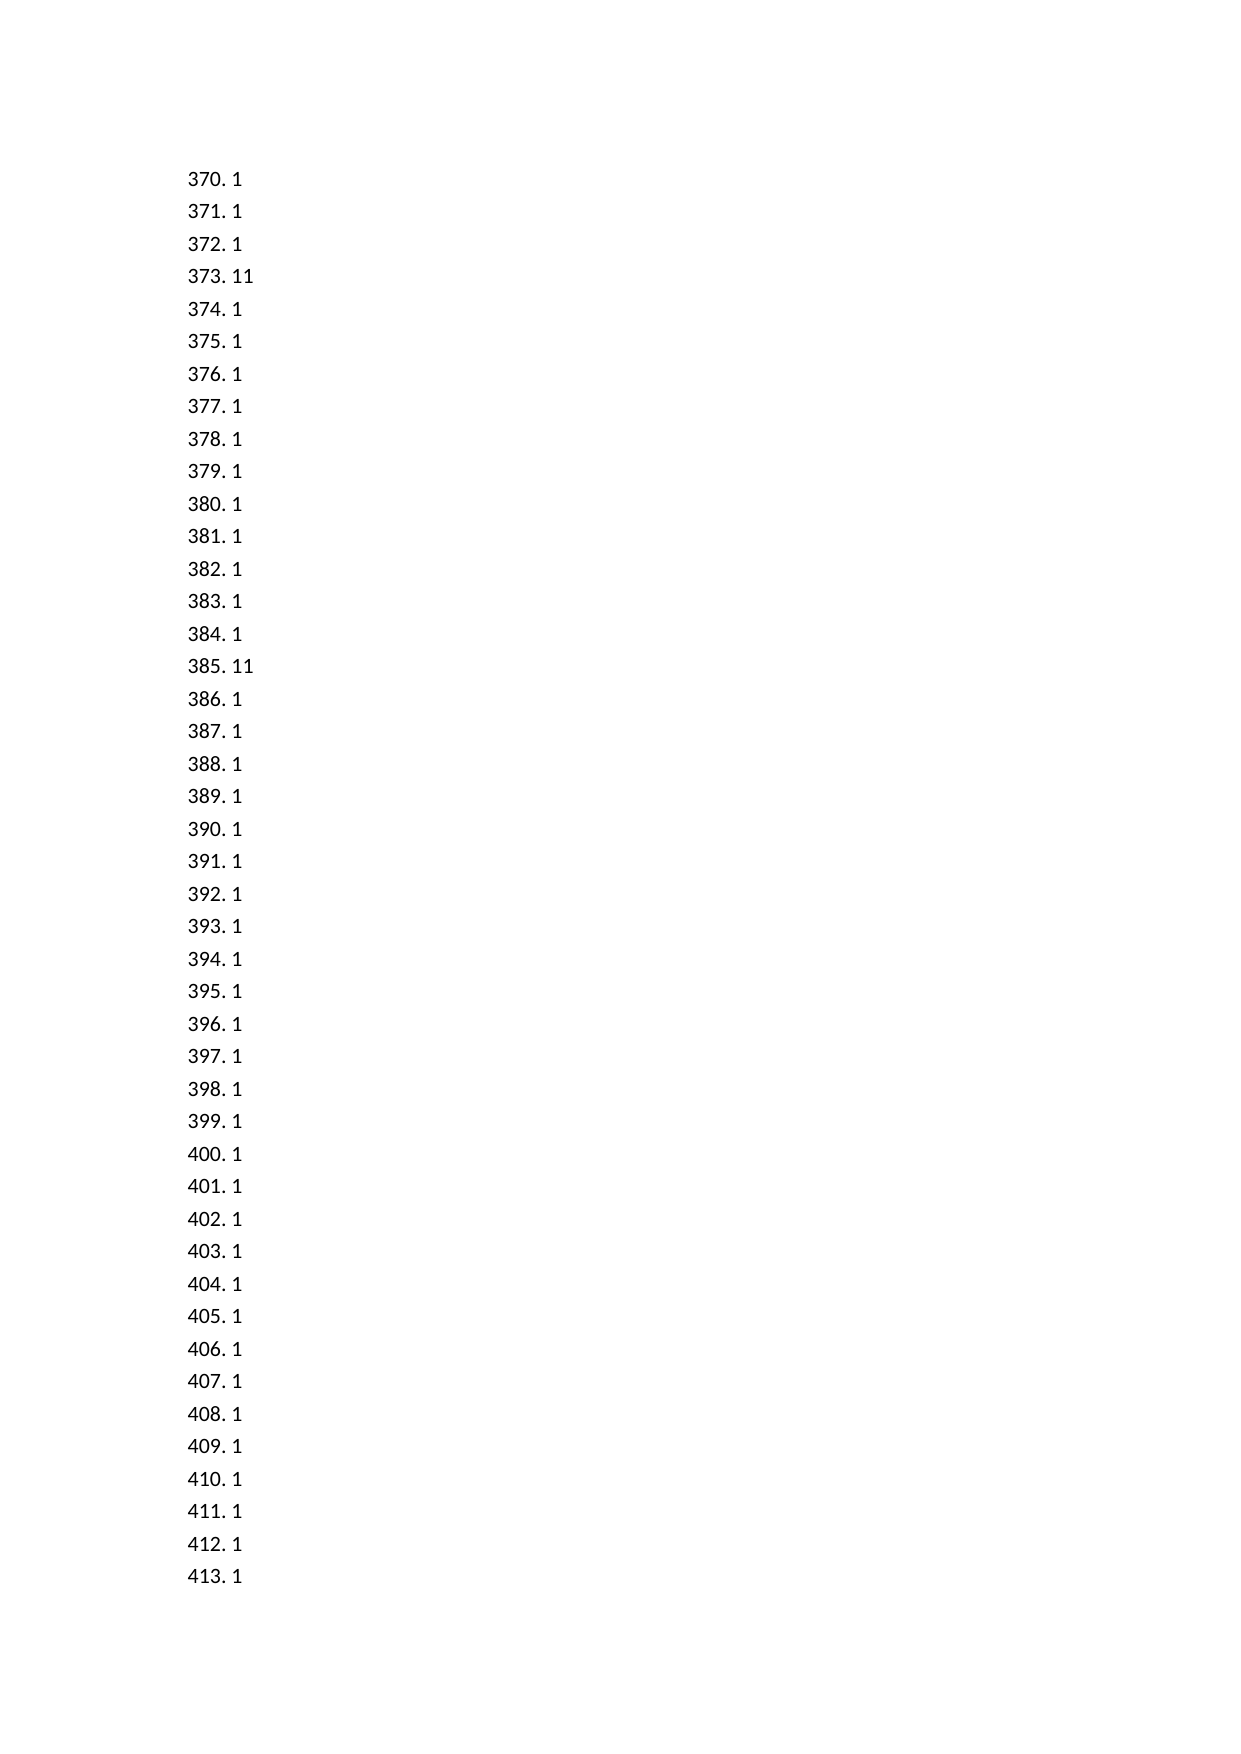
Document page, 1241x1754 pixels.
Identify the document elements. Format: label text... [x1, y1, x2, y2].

list 1 [187, 227, 1053, 259]
list 1 [187, 877, 1053, 909]
list 1 [187, 1429, 1053, 1462]
list 1 [187, 1559, 1053, 1592]
list 1 [187, 1202, 1053, 1234]
list 1 [187, 1234, 1053, 1267]
list 1 [187, 487, 1053, 519]
list 1 [187, 1007, 1053, 1039]
list 1 [187, 682, 1053, 714]
list 1 [187, 779, 1053, 812]
list 1 [187, 1169, 1053, 1202]
list 1 [187, 1494, 1053, 1527]
list 11 [187, 259, 1053, 292]
list 1 [187, 292, 1053, 324]
list 1 [187, 324, 1053, 357]
list 1 [187, 909, 1053, 942]
list 1 [187, 844, 1053, 877]
list 1 [187, 1104, 1053, 1137]
list 1 [187, 162, 1053, 194]
list 1 [187, 974, 1053, 1007]
list 1 [187, 942, 1053, 974]
list 1 [187, 1462, 1053, 1494]
list 1 [187, 422, 1053, 454]
list 1 [187, 1527, 1053, 1559]
list 1 [187, 812, 1053, 844]
list 1 [187, 617, 1053, 649]
list 1 [187, 1137, 1053, 1169]
list 1 [187, 1267, 1053, 1299]
list 1 [187, 357, 1053, 389]
list 11 [187, 649, 1053, 682]
list 1 [187, 1039, 1053, 1072]
list 1 [187, 1332, 1053, 1364]
list 1 [187, 1072, 1053, 1104]
list 1 [187, 1397, 1053, 1429]
list 1 [187, 714, 1053, 747]
list 1 [187, 747, 1053, 779]
list 1 [187, 584, 1053, 617]
list 1 [187, 194, 1053, 227]
list 1 [187, 519, 1053, 552]
list 1 [187, 1299, 1053, 1332]
list 1 [187, 454, 1053, 487]
list 1 [187, 1364, 1053, 1397]
list 1 [187, 552, 1053, 584]
list 1 [187, 389, 1053, 422]
